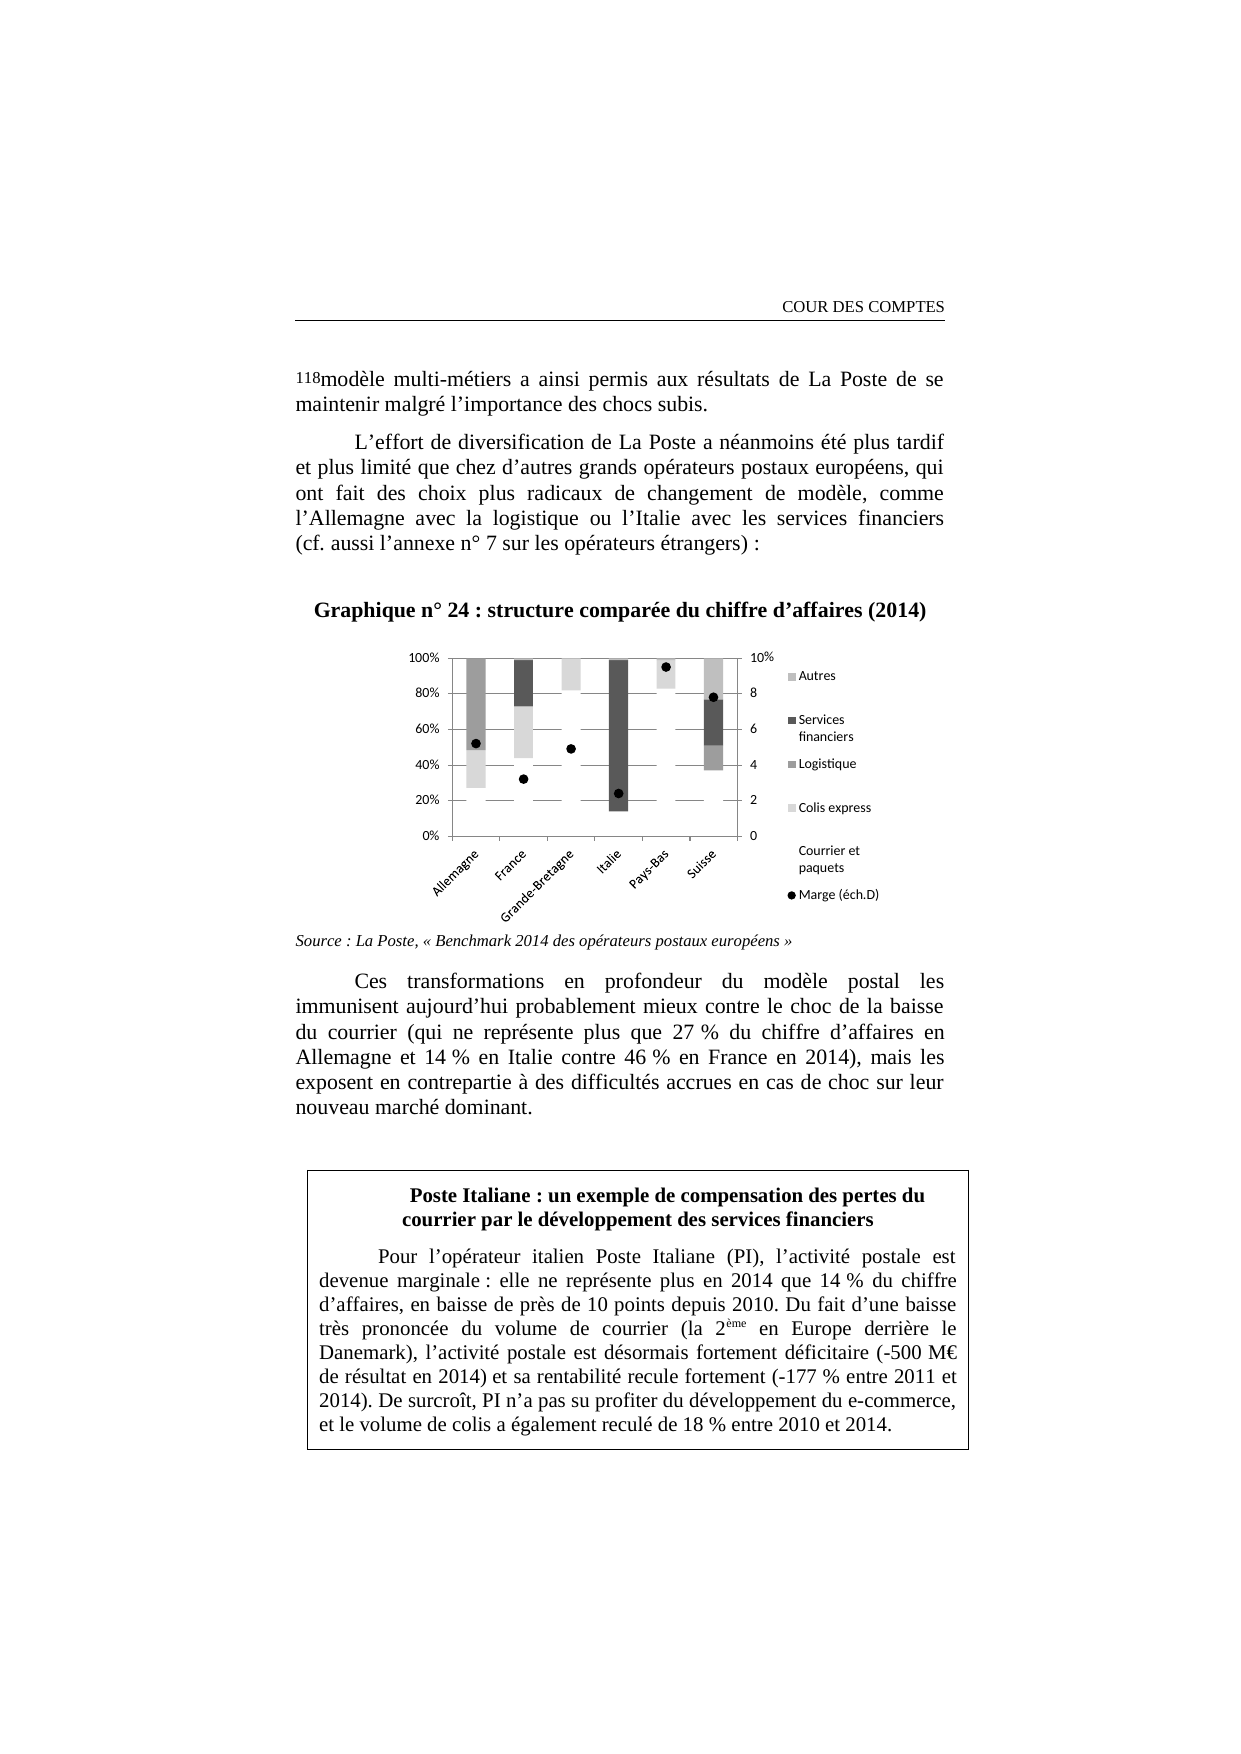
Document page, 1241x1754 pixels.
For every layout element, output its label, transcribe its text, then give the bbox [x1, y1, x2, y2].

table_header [308, 1171, 968, 1449]
text Source : La Poste, « Benchmark 2014 des opérateurs postaux européens » [295, 930, 945, 949]
text Ces transformations en profondeur du modèle postal les immunisent aujourd’hui probablement mieux contre le choc de la baisse du courrier (qui ne représente plus que 27 % du chiffre d’affaires en Allemagne et 14 % en Italie contre 46 % en France en 2014), mais les exposent en contrepartie à des difficultés accrues en cas de choc sur leur nouveau marché dominant. [295, 968, 945, 1119]
text structure comparée du chiffre d’affaires (2014) [295, 597, 945, 622]
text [295, 366, 945, 417]
text L’effort de diversification de La Poste a néanmoins été plus tardif et plus limité que chez d’autres grands opérateurs postaux européens, qui ont fait des choix plus radicaux de changement de modèle, comme l’Allemagne avec la logistique ou l’Italie avec les services financiers (cf. aussi l’annexe n° 7 sur les opérateurs étrangers) : [295, 429, 945, 555]
